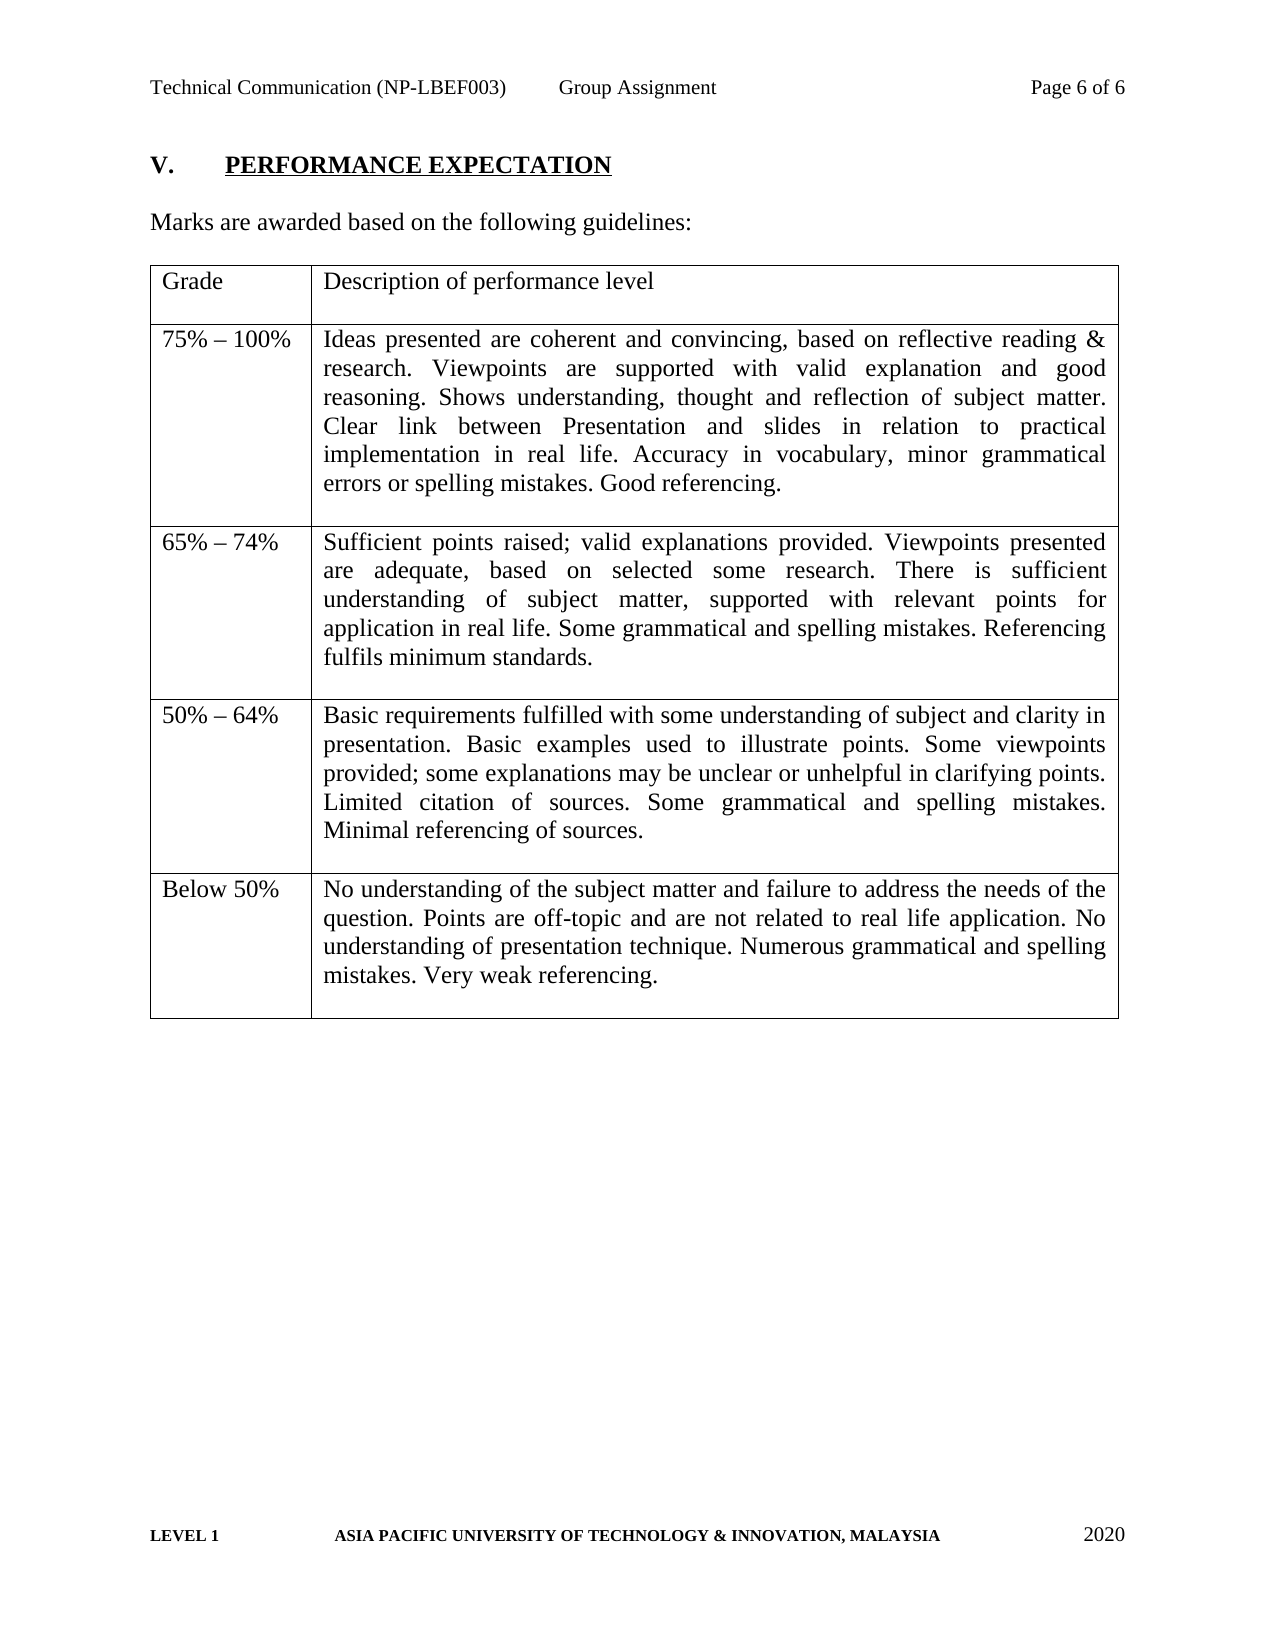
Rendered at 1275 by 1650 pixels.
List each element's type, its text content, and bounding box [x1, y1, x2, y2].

table_cell 75% – 100% [151, 325, 311, 526]
table_cell 65% – 74% [151, 527, 311, 699]
table_cell 50% – 64% [151, 700, 311, 873]
table_header Grade [151, 266, 311, 323]
table_header Description of performance level [312, 266, 1118, 323]
subtitle V. PERFORMANCE EXPECTATION [150, 150, 1125, 179]
table_cell Basic requirements fulfilled with some understanding of subject and clarity in presentation. Basic examples used to illustrate points. Some viewpoints provided; some explanations may be unclear or unhelpful in clarifying points. Limited citation of sources. Some grammatical and spelling mistakes. Minimal referencing of sources. [312, 700, 1118, 873]
table_cell Below 50% [151, 874, 311, 1018]
table_cell No understanding of the subject matter and failure to address the needs of the question. Points are off-topic and are not related to real life application. No understanding of presentation technique. Numerous grammatical and spelling mistakes. Very weak referencing. [312, 874, 1118, 1018]
table_cell Sufficient points raised; valid explanations provided. Viewpoints presented are adequate, based on selected some research. There is sufficient understanding of subject matter, supported with relevant points for application in real life. Some grammatical and spelling mistakes. Referencing fulfils minimum standards. [312, 527, 1118, 699]
table_cell Ideas presented are coherent and convincing, based on reflective reading & research. Viewpoints are supported with valid explanation and good reasoning. Shows understanding, thought and reflection of subject matter. Clear link between Presentation and slides in relation to practical implementation in real life. Accuracy in vocabulary, minor grammatical errors or spelling mistakes. Good referencing. [312, 325, 1118, 526]
subtitle Marks are awarded based on the following guidelines: [150, 207, 1125, 236]
